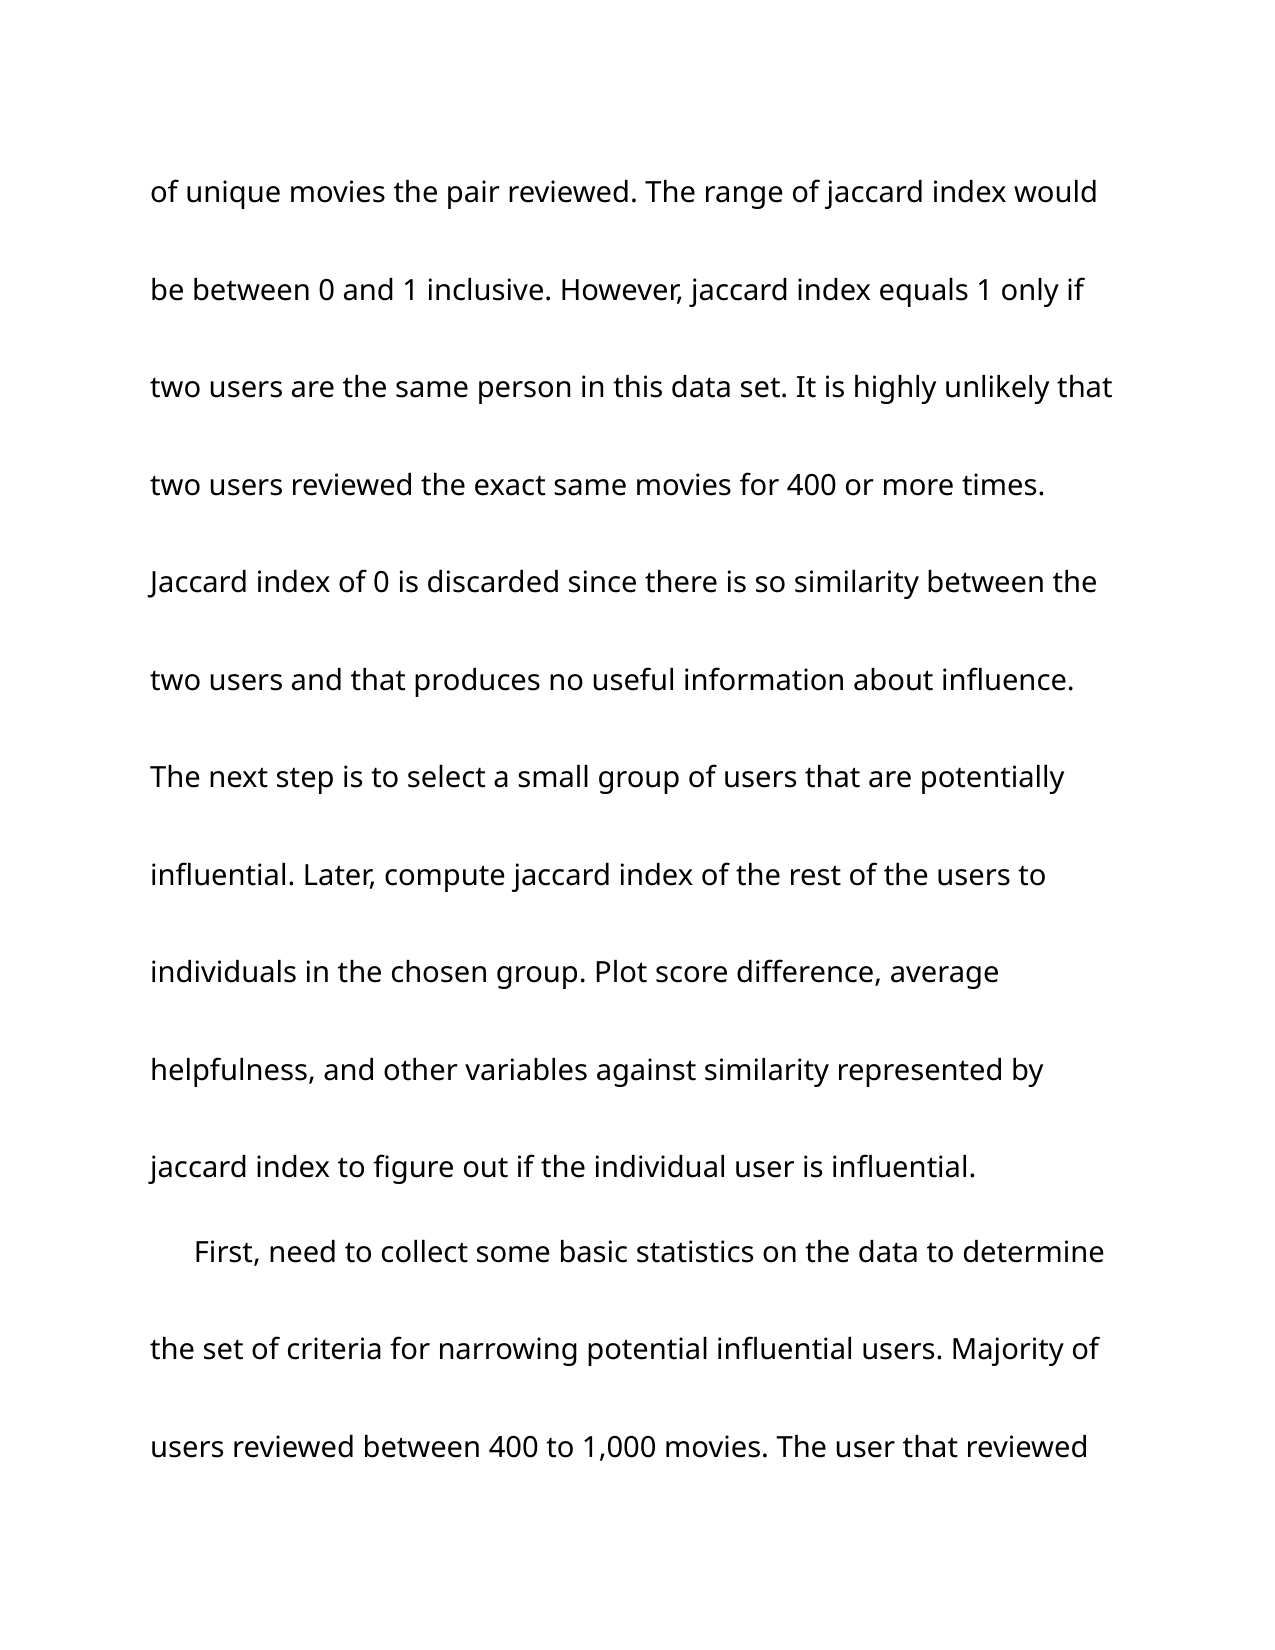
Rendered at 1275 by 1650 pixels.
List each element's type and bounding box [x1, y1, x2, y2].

text [150, 1218, 1125, 1478]
text [150, 159, 1125, 1199]
